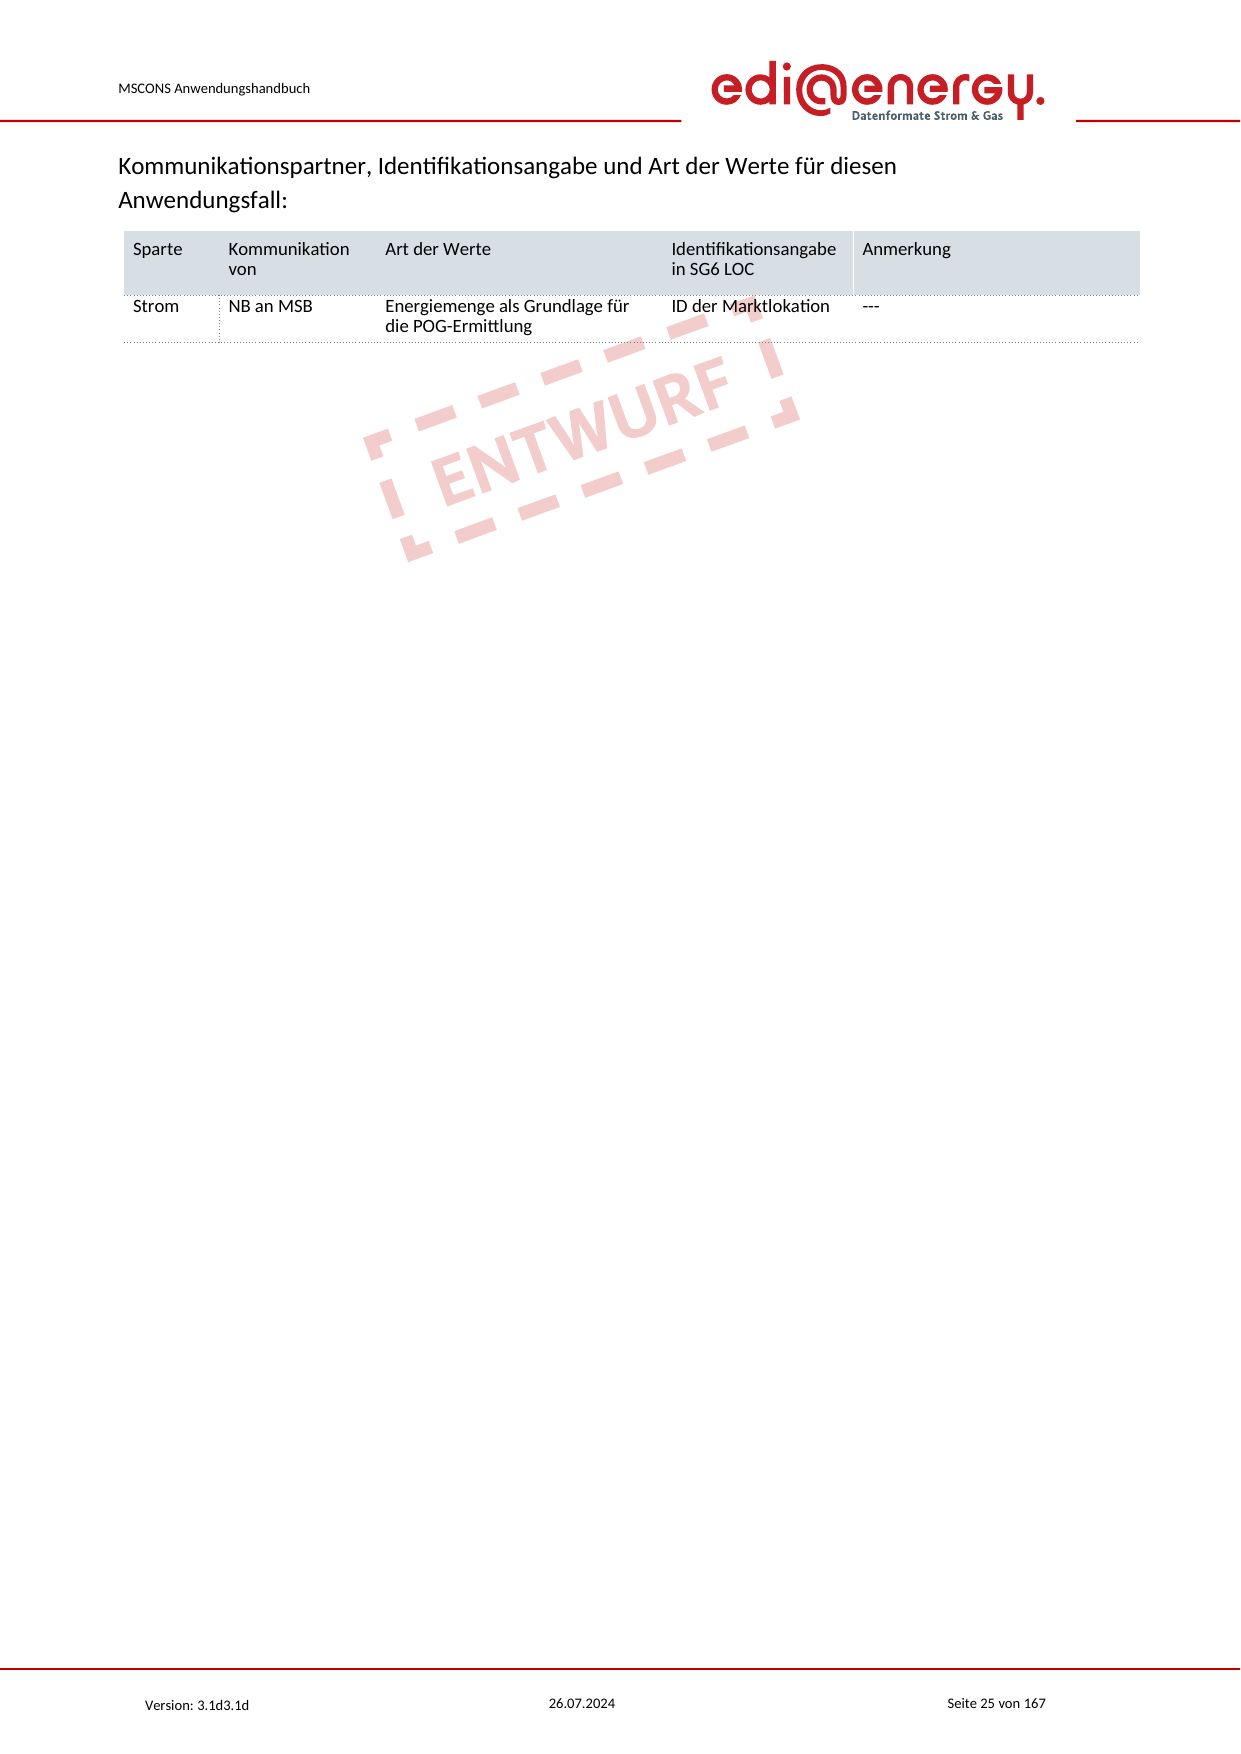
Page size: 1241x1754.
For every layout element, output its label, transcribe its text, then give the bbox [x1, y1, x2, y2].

table_cell Energiemenge als Grundlage für die POG-Ermittlung [376, 295, 663, 342]
table_cell Strom [124, 295, 219, 342]
table_cell ID der Marktlokation [663, 295, 853, 342]
text Kommunikationspartner, Identifikationsangabe und Art der Werte für diesen Anwendungsfall: [118, 148, 1045, 214]
table_cell NB an MSB [219, 295, 376, 342]
table_cell --- [854, 295, 1140, 342]
table_header Anmerkung [854, 231, 1140, 295]
table_header Art der Werte [376, 231, 663, 295]
table_header Sparte [124, 231, 219, 295]
table_header Kommunikation von [219, 231, 376, 295]
table_header Identifikationsangabe in SG6 LOC [663, 231, 853, 295]
